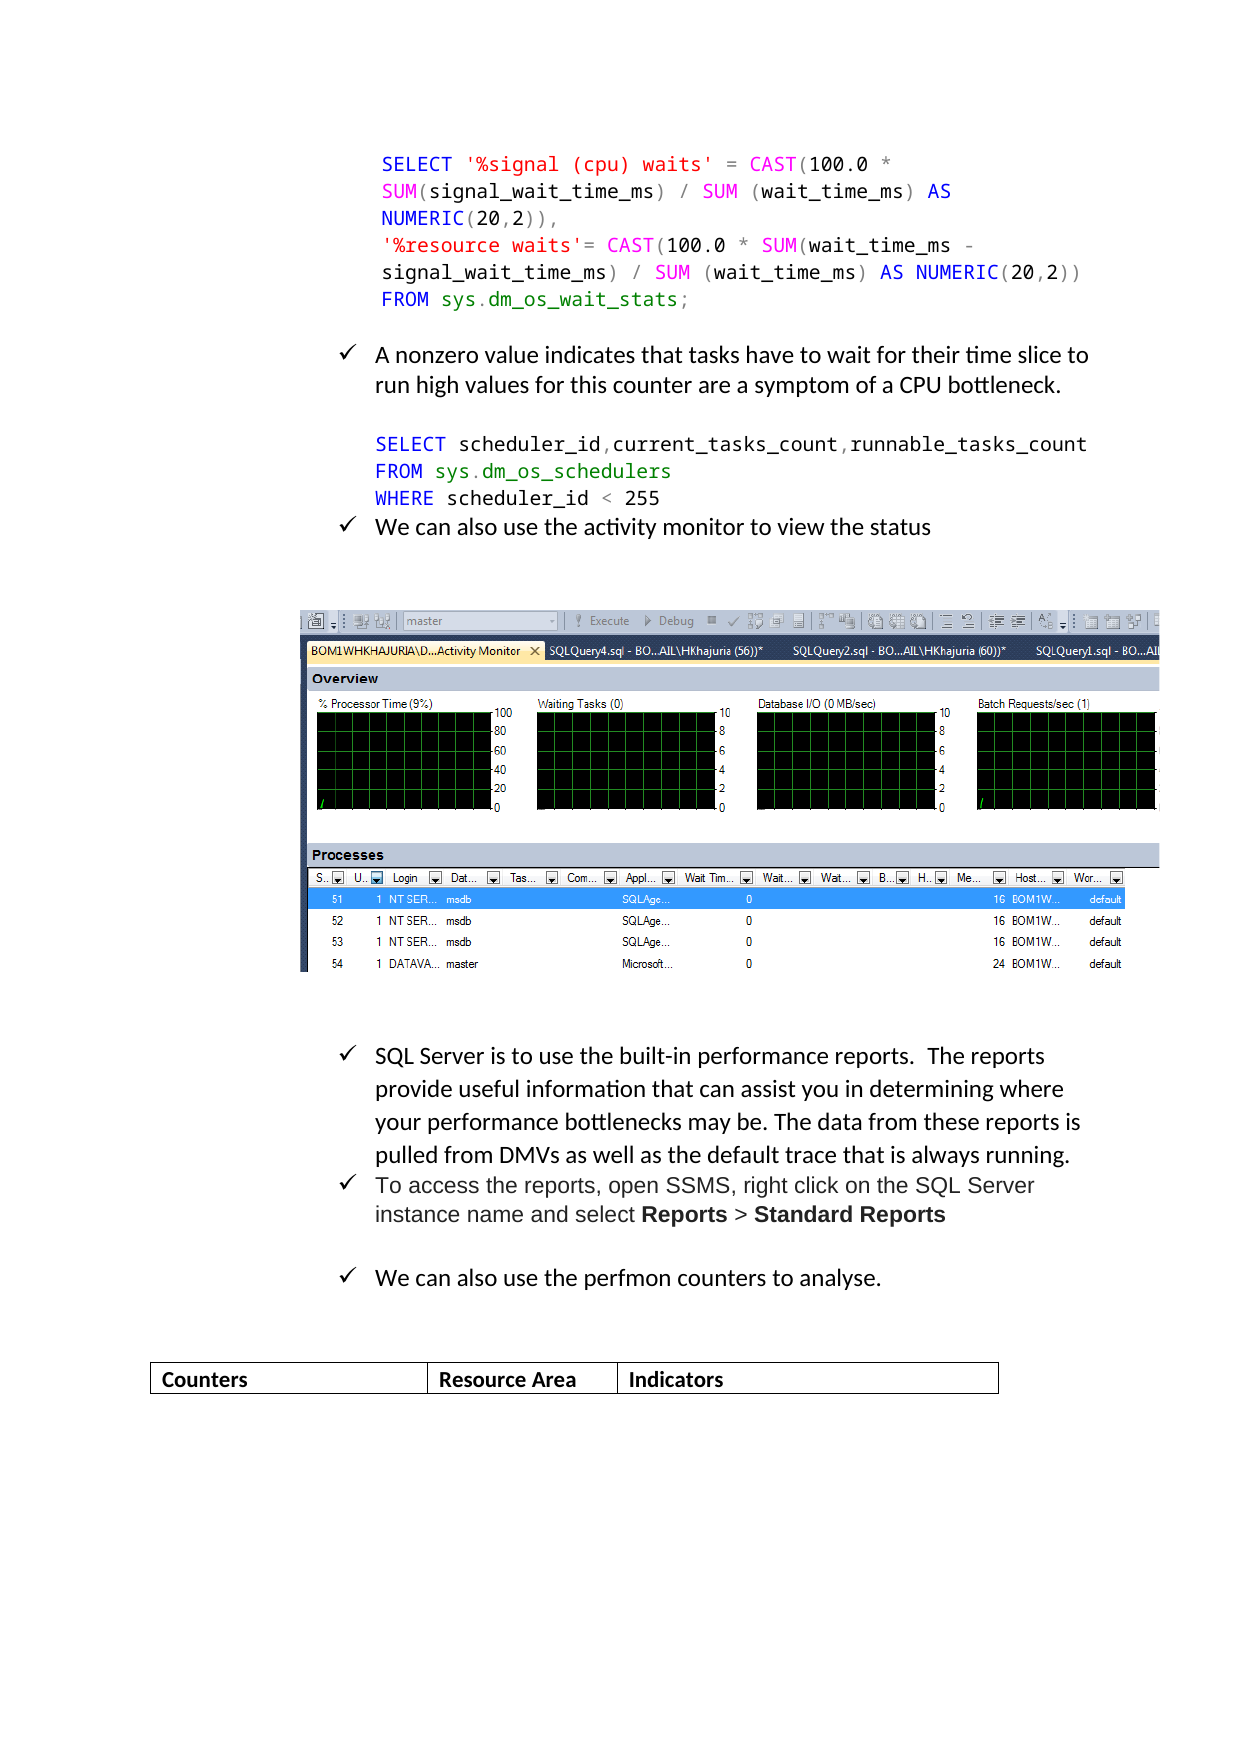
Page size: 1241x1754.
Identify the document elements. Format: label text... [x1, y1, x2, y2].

list A nonzero value indicates that tasks have to wait for their time slice to run high values for this counter are a symptom of a CPU bottleneck. [337, 339, 1090, 400]
list WHERE scheduler_id < 255 [375, 484, 1090, 511]
table_header Indicators [618, 1363, 998, 1393]
text '%resource waits'= CAST(100.0 * SUM(wait_time_ms - signal_wait_time_ms) / SUM (wait_time_ms) AS NUMERIC(20,2)) FROM sys.dm_os_wait_stats; [381, 231, 1090, 312]
list We can also use the activity monitor to view the status [337, 511, 1090, 542]
table_header Resource Area [428, 1363, 617, 1393]
list FROM sys.dm_os_schedulers [375, 457, 1090, 484]
table_header Counters [151, 1363, 427, 1393]
list SELECT scheduler_id,current_tasks_count,runnable_tasks_count [375, 430, 1090, 457]
picture [300, 610, 1160, 972]
list To access the reports, open SSMS, right click on the SQL Server instance name and select Reports > Standard Reports [337, 1172, 1090, 1227]
list SQL Server is to use the built-in performance reports. The reports provide useful information that can assist you in determining where your performance bottlenecks may be. The data from these reports is pulled from DMVs as well as the default trace that is always running. [337, 1041, 1090, 1170]
text SELECT '%signal (cpu) waits' = CAST(100.0 * SUM(signal_wait_time_ms) / SUM (wait_time_ms) AS NUMERIC(20,2)), [381, 150, 1090, 231]
list We can also use the perfmon counters to analyse. [337, 1262, 1090, 1293]
